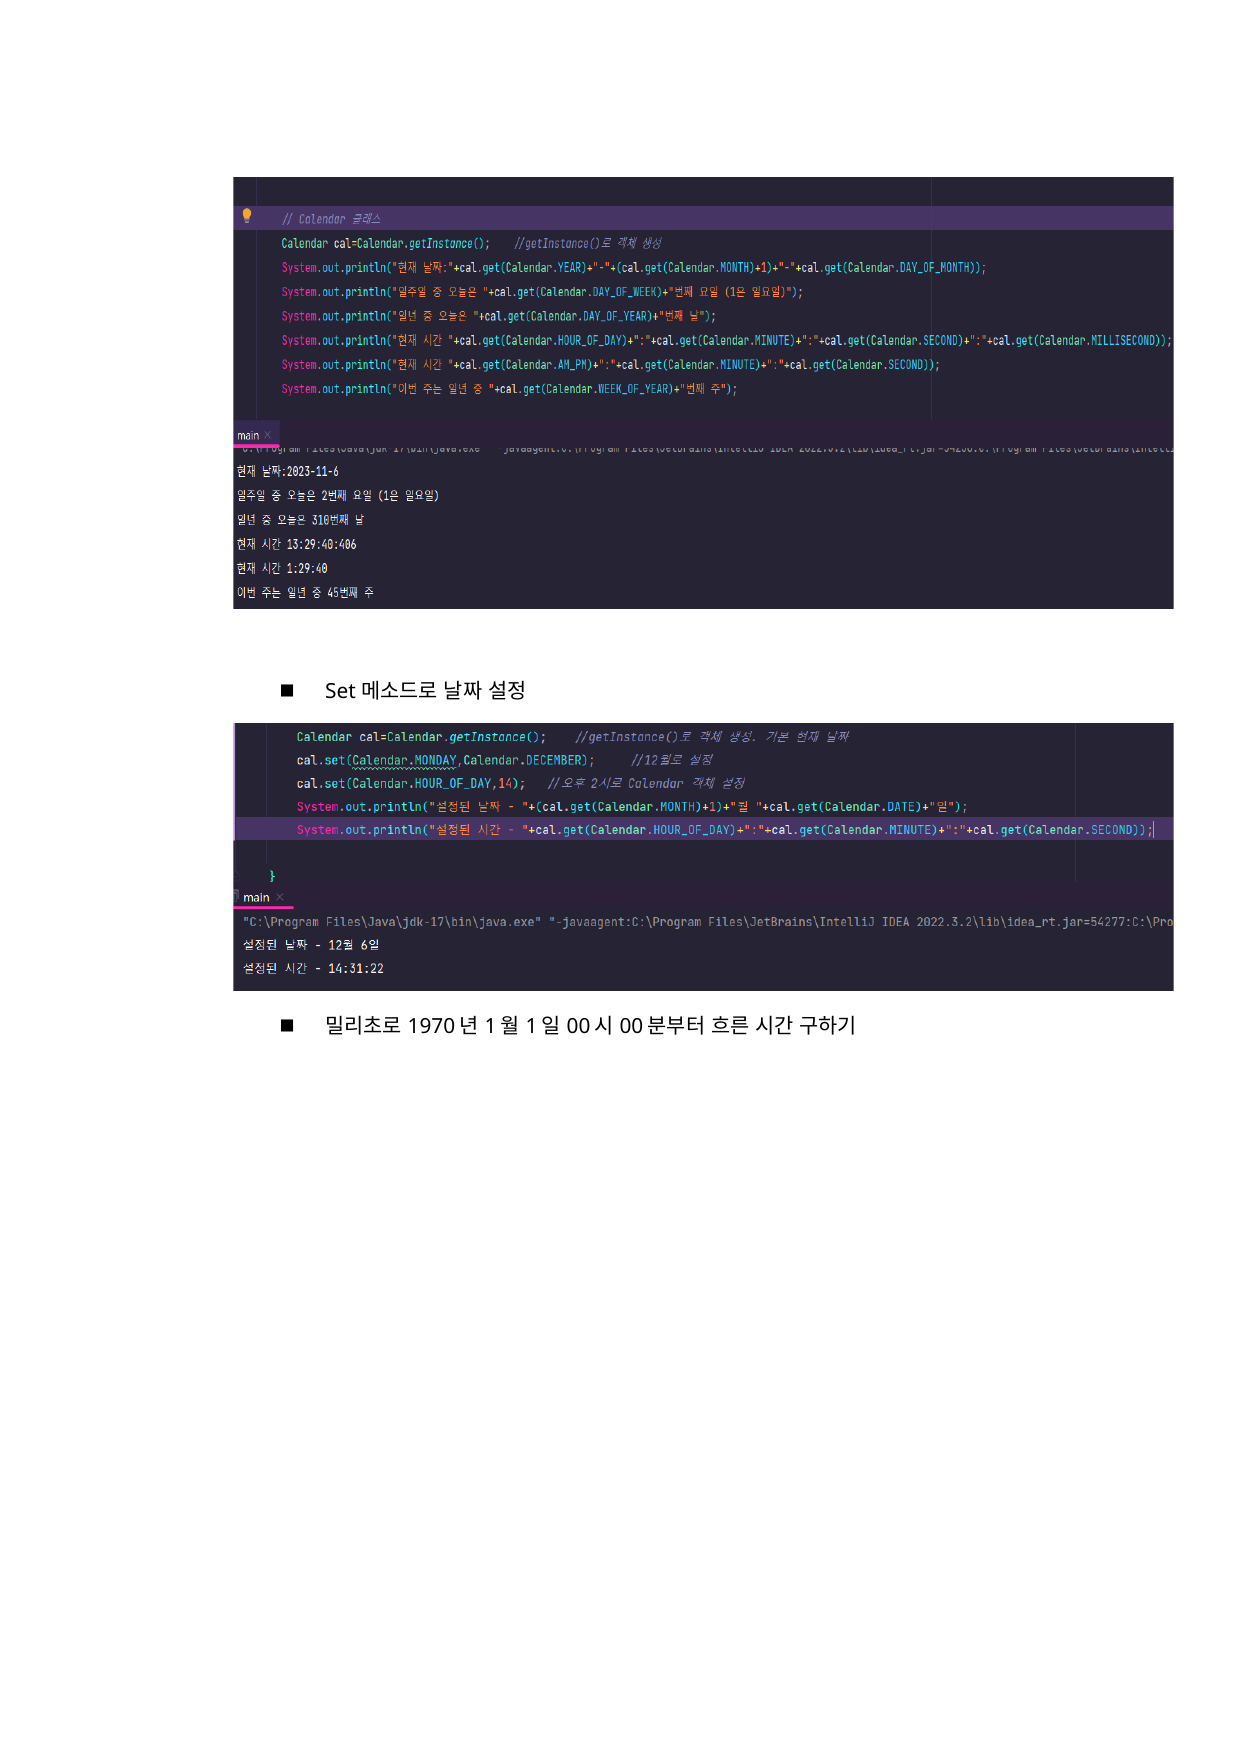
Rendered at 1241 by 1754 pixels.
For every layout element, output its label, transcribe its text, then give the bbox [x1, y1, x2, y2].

list 밀리초로 1970년 1월 1일 00시 00분부터 흐른 시간 구하기 [279, 1010, 1090, 1040]
picture [233, 723, 1174, 991]
picture [233, 177, 1174, 609]
list Set 메소드로 날짜 설정 [279, 674, 1090, 705]
